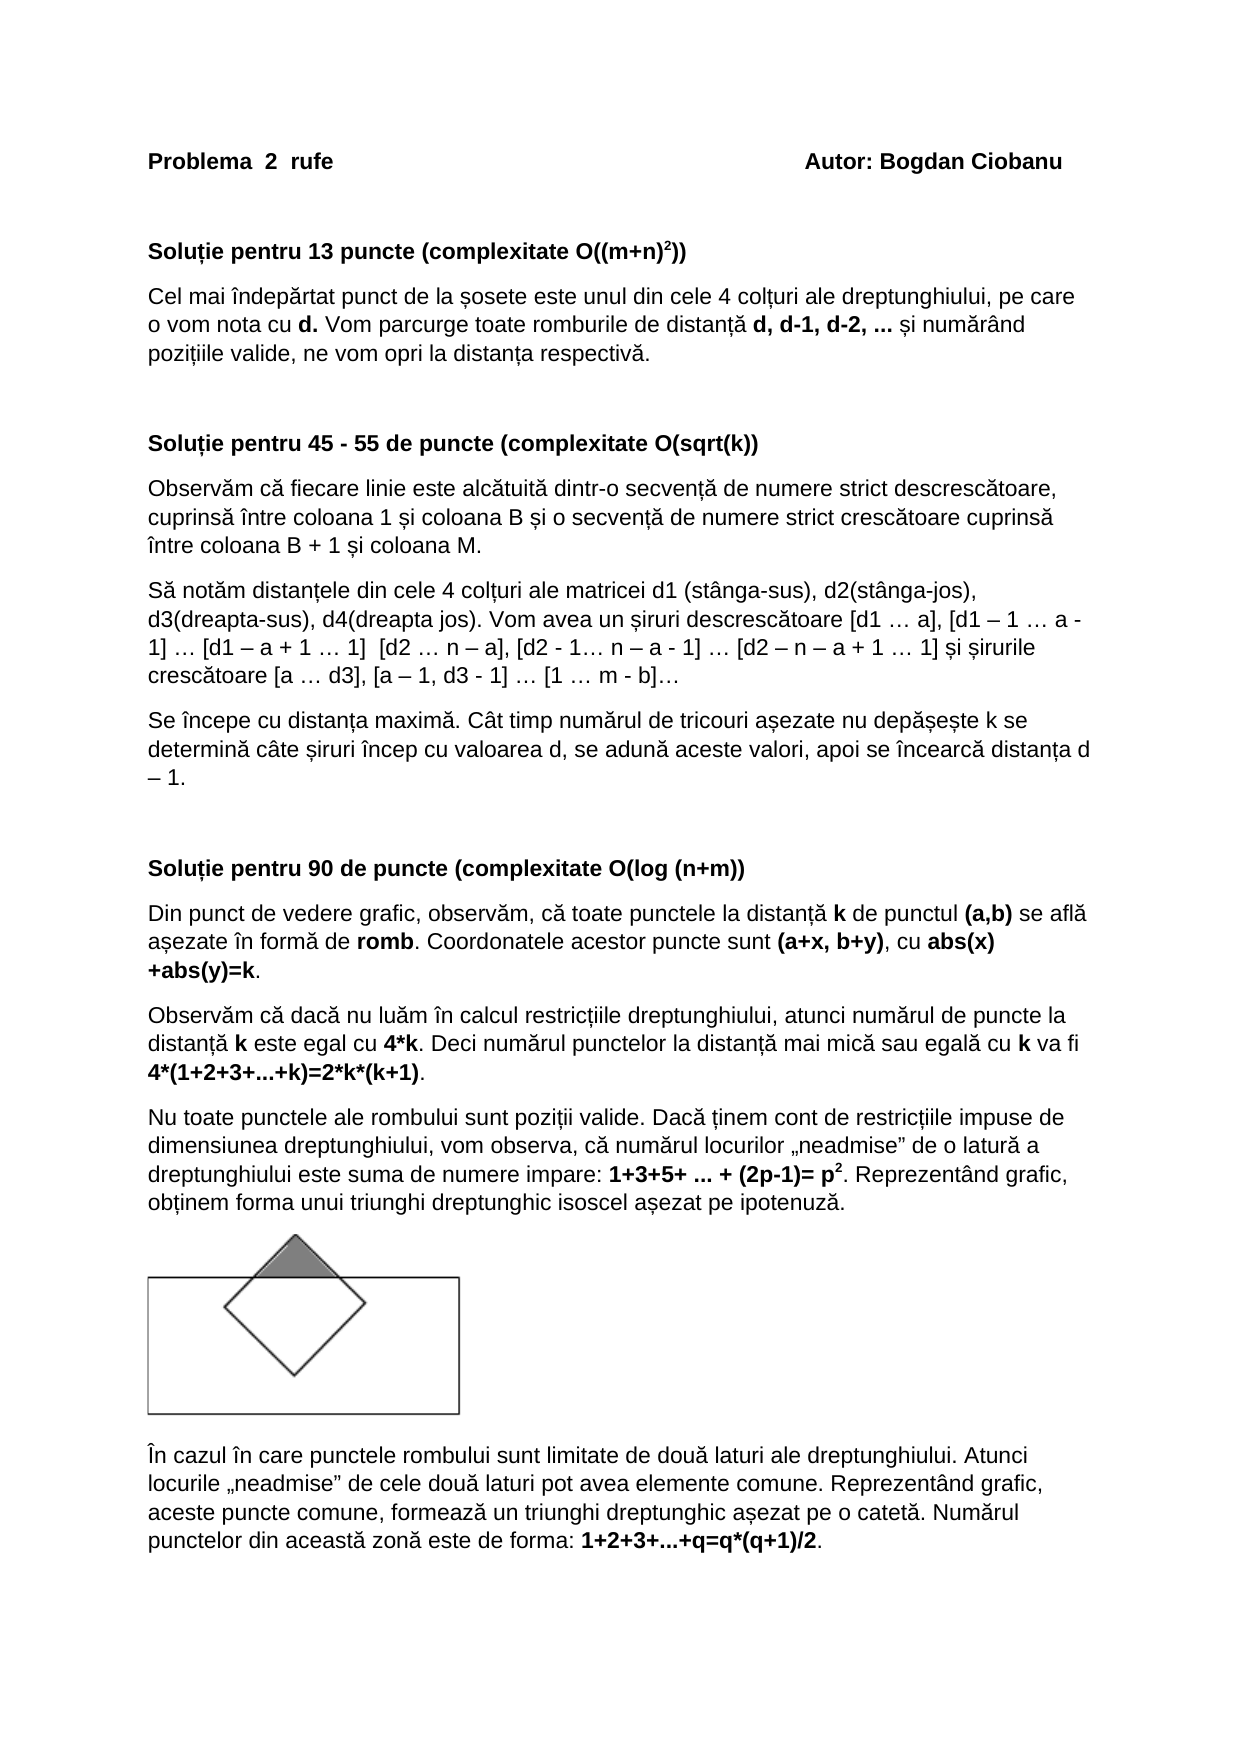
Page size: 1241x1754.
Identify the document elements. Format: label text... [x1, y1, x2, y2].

text Soluție pentru 45 - 55 de puncte (complexitate O(sqrt(k)) [148, 430, 1093, 456]
text Soluție pentru 13 puncte (complexitate O((m+n)2)) [148, 238, 1093, 264]
text Să notăm distanțele din cele 4 colțuri ale matricei d1 (stânga-sus), d2(stânga-jos), d3(dreapta-sus), d4(dreapta jos). Vom avea un șiruri descrescătoare [d1 … a], [d1 – 1 … a - 1] … [d1 – a + 1 … 1] [d2 … n – a], [d2 - 1… n – a - 1] … [d2 – n – a + 1 … 1] și șirurile crescătoare [a … d3], [a – 1, d3 - 1] … [1 … m - b]… [148, 577, 1093, 689]
text Observăm că fiecare linie este alcătuită dintr-o secvență de numere strict descrescătoare, cuprinsă între coloana 1 și coloana B și o secvență de numere strict crescătoare cuprinsă între coloana B + 1 și coloana M. [148, 475, 1093, 558]
text Observăm că dacă nu luăm în calcul restricțiile dreptunghiului, atunci numărul de puncte la distanță k este egal cu 4*k. Deci numărul punctelor la distanță mai mică sau egală cu k va fi 4*(1+2+3+...+k)=2*k*(k+1). [148, 1002, 1093, 1085]
text Se începe cu distanța maximă. Cât timp numărul de tricouri așezate nu depășește k se determină câte șiruri încep cu valoarea d, se adună aceste valori, apoi se încearcă distanța d – 1. [148, 707, 1093, 791]
text Nu toate punctele ale rombului sunt poziții valide. Dacă ținem cont de restricțiile impuse de dimensiunea dreptunghiului, vom observa, că numărul locurilor „neadmise” de o latură a dreptunghiului este suma de numere impare: 1+3+5+ ... + (2p-1)= p2. Reprezentând grafic, obținem forma unui triunghi dreptunghic isoscel așezat pe ipotenuză. [148, 1104, 1093, 1215]
text Cel mai îndepărtat punct de la șosete este unul din cele 4 colțuri ale dreptunghiului, pe care o vom nota cu d. Vom parcurge toate romburile de distanță d, d-1, d-2, ... și numărând pozițiile valide, ne vom opri la distanța respectivă. [148, 283, 1093, 366]
text În cazul în care punctele rombului sunt limitate de două laturi ale dreptunghiului. Atunci locurile „neadmise” de cele două laturi pot avea elemente comune. Reprezentând grafic, aceste puncte comune, formează un triunghi dreptunghic așezat pe o catetă. Numărul punctelor din această zonă este de forma: 1+2+3+...+q=q*(q+1)/2. [148, 1442, 1093, 1553]
picture [147, 1234, 468, 1423]
text Problema 2 rufe Autor: Bogdan Ciobanu [148, 148, 1093, 174]
text Soluție pentru 90 de puncte (complexitate O(log (n+m)) [148, 854, 1093, 881]
text Din punct de vedere grafic, observăm, că toate punctele la distanță k de punctul (a,b) se află așezate în formă de romb. Coordonatele acestor puncte sunt (a+x, b+y), cu abs(x)+abs(y)=k. [148, 900, 1093, 983]
